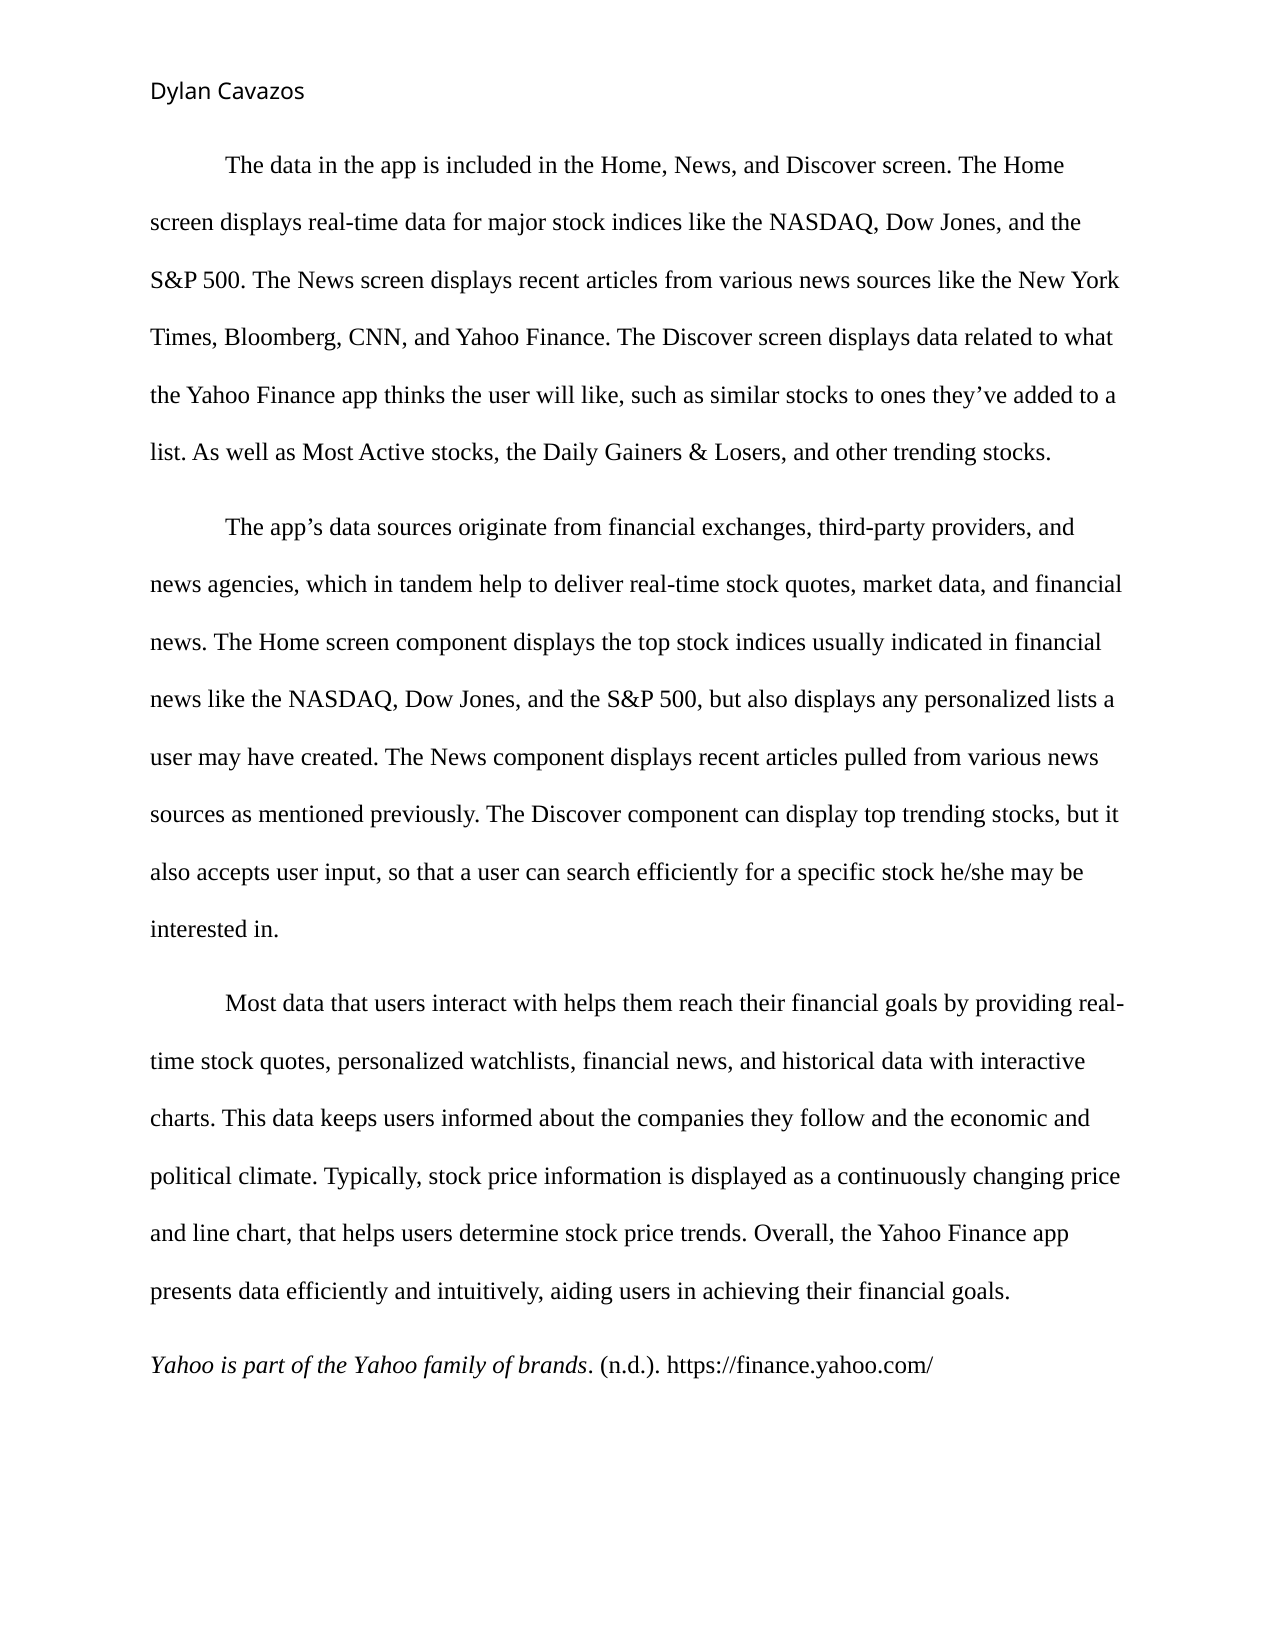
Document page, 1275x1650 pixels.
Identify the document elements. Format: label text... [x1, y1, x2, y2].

text Yahoo is part of the Yahoo family of brands. (n.d.). https://finance.yahoo.com/ [150, 1350, 1125, 1379]
text The app’s data sources originate from financial exchanges, third-party providers, and news agencies, which in tandem help to deliver real-time stock quotes, market data, and financial news. The Home screen component displays the top stock indices usually indicated in financial news like the NASDAQ, Dow Jones, and the S&P 500, but also displays any personalized lists a user may have created. The News component displays recent articles pulled from various news sources as mentioned previously. The Discover component can display top trending stocks, but it also accepts user input, so that a user can search efficiently for a specific stock he/she may be interested in. [150, 512, 1125, 943]
text The data in the app is included in the Home, News, and Discover screen. The Home screen displays real-time data for major stock indices like the NASDAQ, Dow Jones, and the S&P 500. The News screen displays recent articles from various news sources like the New York Times, Bloomberg, CNN, and Yahoo Finance. The Discover screen displays data related to what the Yahoo Finance app thinks the user will like, such as similar stocks to ones they’ve added to a list. As well as Most Active stocks, the Daily Gainers & Losers, and other trending stocks. [150, 150, 1125, 466]
text Most data that users interact with helps them reach their financial goals by providing real-time stock quotes, personalized watchlists, financial news, and historical data with interactive charts. This data keeps users informed about the companies they follow and the economic and political climate. Typically, stock price information is displayed as a continuously changing price and line chart, that helps users determine stock price trends. Overall, the Yahoo Finance app presents data efficiently and intuitively, aiding users in achieving their financial goals. [150, 988, 1125, 1304]
